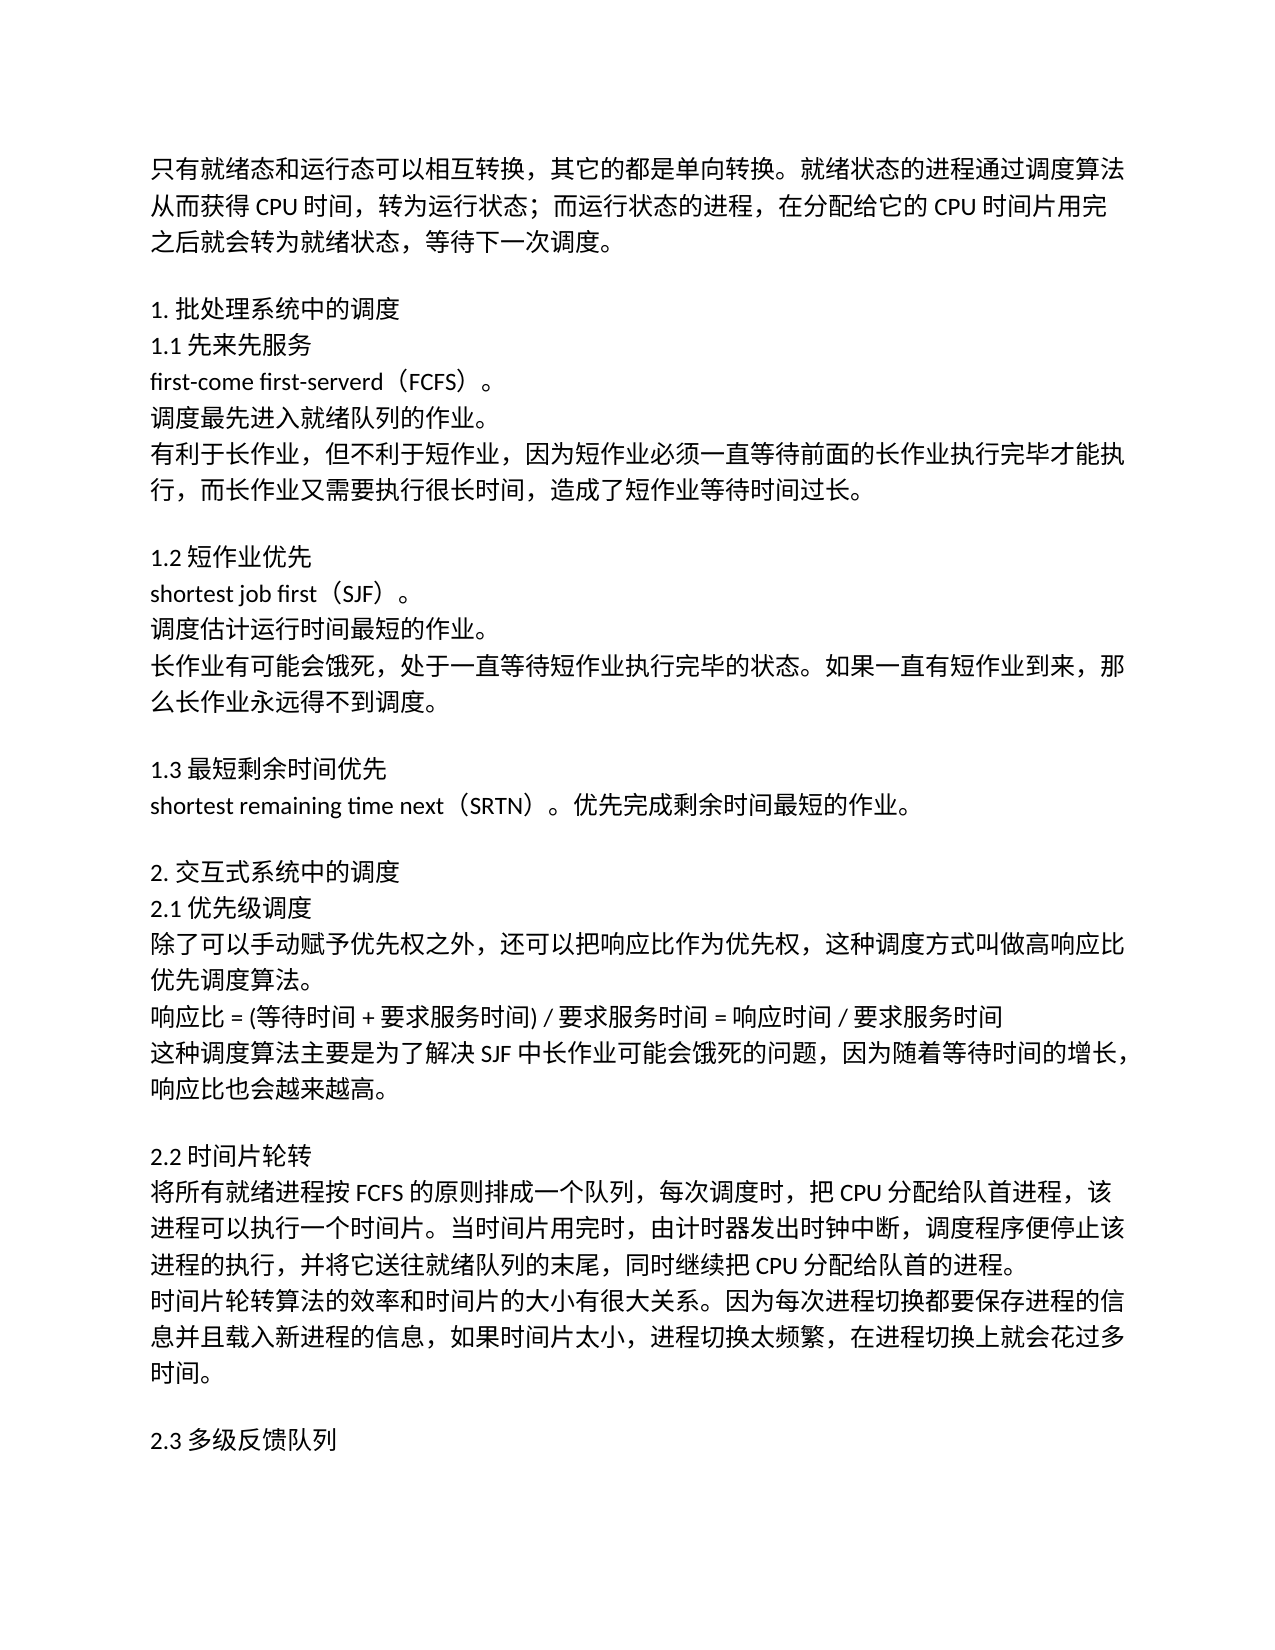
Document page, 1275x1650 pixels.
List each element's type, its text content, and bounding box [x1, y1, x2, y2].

text first-come first-serverd（FCFS）。 [150, 362, 1125, 398]
text shortest job first（SJF）。 [150, 573, 1125, 610]
text 2. 交互式系统中的调度 [150, 852, 1125, 888]
text 2.1 优先级调度 [150, 888, 1125, 924]
text 1.2 短作业优先 [150, 537, 1125, 573]
text 1.1 先来先服务 [150, 326, 1125, 362]
text 2.2 时间片轮转 [150, 1136, 1125, 1173]
text 响应比 = (等待时间 + 要求服务时间) / 要求服务时间 = 响应时间 / 要求服务时间 [150, 997, 1125, 1033]
text 将所有就绪进程按 FCFS 的原则排成一个队列，每次调度时，把 CPU 分配给队首进程，该进程可以执行一个时间片。当时间片用完时，由计时器发出时钟中断，调度程序便停止该进程的执行，并将它送往就绪队列的末尾，同时继续把 CPU 分配给队首的进程。 [150, 1173, 1125, 1281]
text 1.3 最短剩余时间优先 [150, 749, 1125, 785]
text 1. 批处理系统中的调度 [150, 289, 1125, 326]
text 有利于长作业，但不利于短作业，因为短作业必须一直等待前面的长作业执行完毕才能执行，而长作业又需要执行很长时间，造成了短作业等待时间过长。 [150, 434, 1125, 507]
text 调度最先进入就绪队列的作业。 [150, 398, 1125, 434]
text 2.3 多级反馈队列 [150, 1421, 1125, 1457]
text 除了可以手动赋予优先权之外，还可以把响应比作为优先权，这种调度方式叫做高响应比优先调度算法。 [150, 924, 1125, 997]
text 调度估计运行时间最短的作业。 [150, 610, 1125, 646]
text 这种调度算法主要是为了解决 SJF 中长作业可能会饿死的问题，因为随着等待时间的增长，响应比也会越来越高。 [150, 1033, 1125, 1106]
text shortest remaining time next（SRTN）。优先完成剩余时间最短的作业。 [150, 785, 1125, 822]
text 只有就绪态和运行态可以相互转换，其它的都是单向转换。就绪状态的进程通过调度算法从而获得 CPU 时间，转为运行状态；而运行状态的进程，在分配给它的 CPU 时间片用完之后就会转为就绪状态，等待下一次调度。 [150, 150, 1125, 259]
text 时间片轮转算法的效率和时间片的大小有很大关系。因为每次进程切换都要保存进程的信息并且载入新进程的信息，如果时间片太小，进程切换太频繁，在进程切换上就会花过多时间。 [150, 1281, 1125, 1390]
text 长作业有可能会饿死，处于一直等待短作业执行完毕的状态。如果一直有短作业到来，那么长作业永远得不到调度。 [150, 646, 1125, 718]
